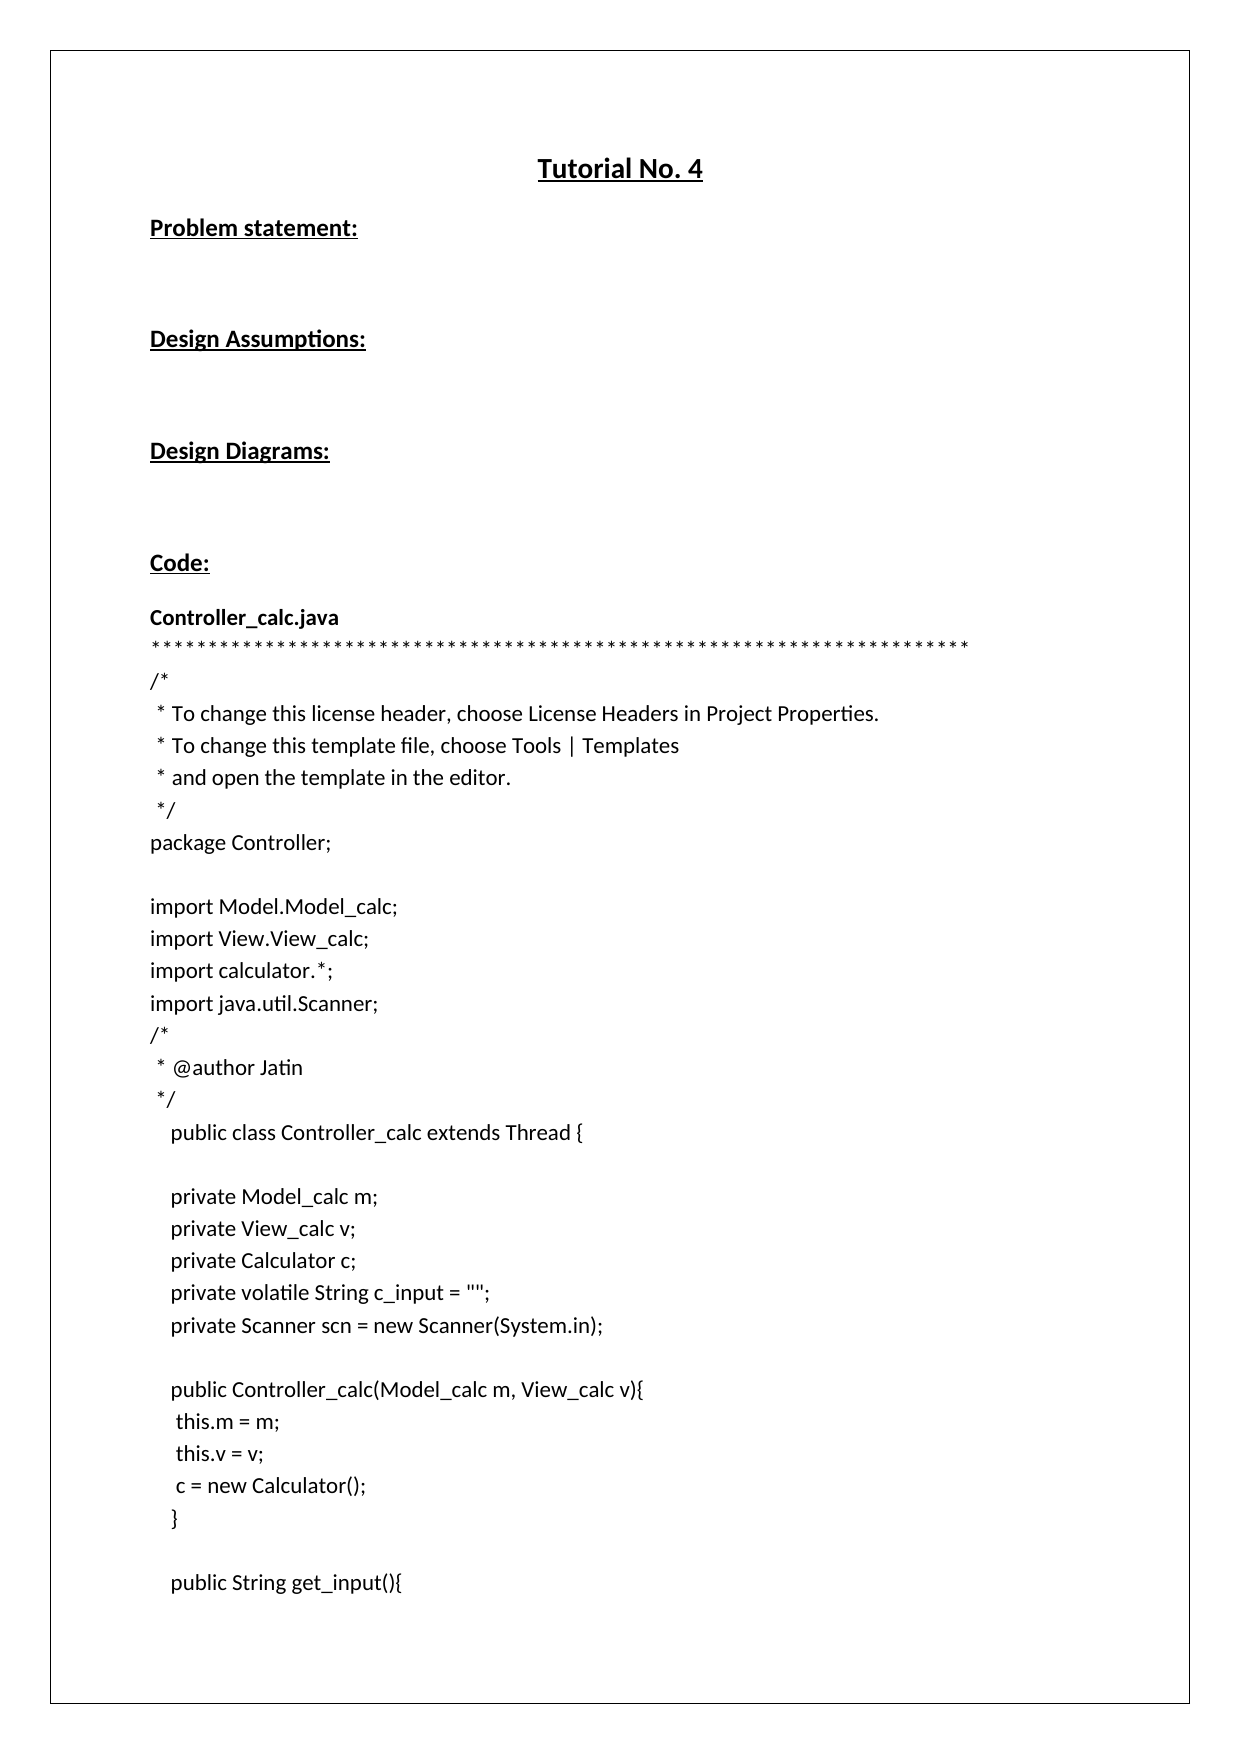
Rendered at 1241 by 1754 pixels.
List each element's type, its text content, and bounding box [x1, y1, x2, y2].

text package Controller; [150, 828, 1090, 856]
text */ [150, 796, 1090, 824]
text this.m = m; [150, 1407, 1090, 1435]
text Design Assumptions: [150, 323, 1090, 354]
text * To change this template file, choose Tools | Templates [150, 731, 1090, 759]
text /* [150, 1021, 1090, 1049]
text private Calculator c; [150, 1246, 1090, 1274]
text public Controller_calc(Model_calc m, View_calc v){ [150, 1375, 1090, 1403]
text /* [150, 667, 1090, 695]
text * To change this license header, choose License Headers in Project Properties. [150, 699, 1090, 727]
text Code: [150, 547, 1090, 577]
text c = new Calculator(); [150, 1472, 1090, 1500]
text private Model_calc m; [150, 1182, 1090, 1210]
text import Model.Model_calc; [150, 892, 1090, 920]
text Tutorial No. 4 [150, 150, 1090, 186]
text ************************************************************************ [150, 635, 1090, 663]
text import calculator.*; [150, 957, 1090, 985]
text } [150, 1504, 1090, 1532]
text private Scanner scn = new Scanner(System.in); [150, 1311, 1090, 1339]
text private volatile String c_input = ""; [150, 1278, 1090, 1307]
text Design Diagrams: [150, 435, 1090, 466]
text * @author Jatin [150, 1053, 1090, 1081]
text private View_calc v; [150, 1214, 1090, 1242]
text Controller_calc.java [150, 603, 1090, 631]
text public String get_input(){ [150, 1568, 1090, 1596]
text Problem statement: [150, 212, 1090, 242]
text import java.util.Scanner; [150, 989, 1090, 1017]
text import View.View_calc; [150, 924, 1090, 952]
text * and open the template in the editor. [150, 763, 1090, 792]
text */ [150, 1085, 1090, 1113]
text public class Controller_calc extends Thread { [150, 1118, 1090, 1146]
text this.v = v; [150, 1439, 1090, 1467]
